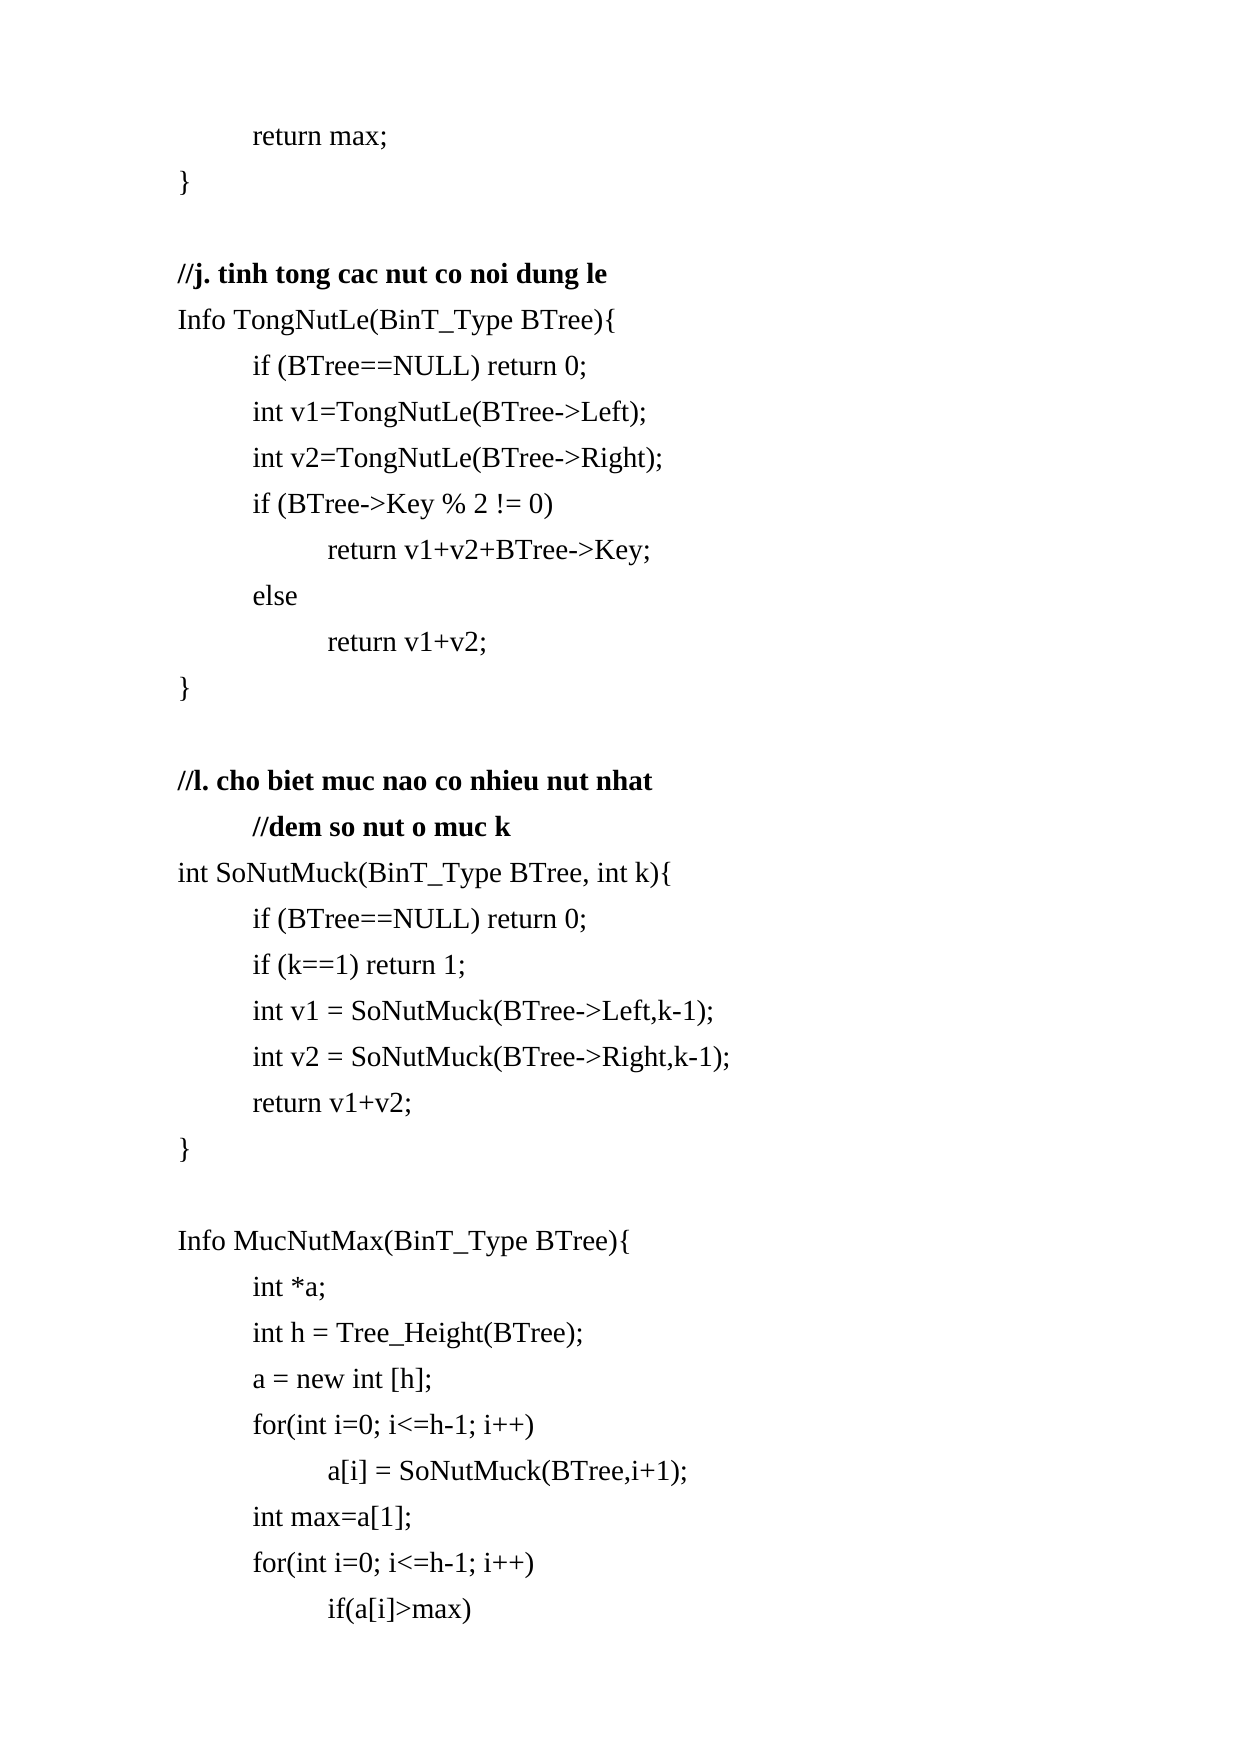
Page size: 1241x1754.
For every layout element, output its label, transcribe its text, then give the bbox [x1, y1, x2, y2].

text a[i] = SoNutMuck(BTree,i+1); [177, 1453, 1122, 1487]
text int h = Tree_Height(BTree); [177, 1315, 1122, 1349]
text int v2=TongNutLe(BTree->Right); [177, 440, 1122, 474]
text int v1 = SoNutMuck(BTree->Left,k-1); [177, 993, 1122, 1026]
text a = new int [h]; [177, 1361, 1122, 1395]
text return v1+v2; [177, 1085, 1122, 1118]
text //j. tinh tong cac nut co noi dung le [177, 256, 1122, 290]
text } [177, 1131, 1122, 1164]
text if(a[i]>max) [177, 1591, 1122, 1625]
text return v1+v2+BTree->Key; [177, 532, 1122, 566]
text if (BTree==NULL) return 0; [177, 901, 1122, 934]
text int max=a[1]; [177, 1499, 1122, 1533]
text return max; [177, 118, 1122, 152]
text int SoNutMuck(BinT_Type BTree, int k){ [177, 855, 1122, 888]
text if (BTree==NULL) return 0; [177, 348, 1122, 382]
text Info TongNutLe(BinT_Type BTree){ [177, 302, 1122, 336]
text } [177, 164, 1122, 198]
text for(int i=0; i<=h-1; i++) [177, 1545, 1122, 1579]
text if (k==1) return 1; [177, 947, 1122, 980]
text if (BTree->Key % 2 != 0) [177, 486, 1122, 520]
text return v1+v2; [177, 624, 1122, 658]
text Info MucNutMax(BinT_Type BTree){ [177, 1223, 1122, 1257]
text //l. cho biet muc nao co nhieu nut nhat [177, 763, 1122, 796]
text //dem so nut o muc k [177, 809, 1122, 842]
text else [177, 578, 1122, 612]
text int v2 = SoNutMuck(BTree->Right,k-1); [177, 1039, 1122, 1072]
text int v1=TongNutLe(BTree->Left); [177, 394, 1122, 428]
text for(int i=0; i<=h-1; i++) [177, 1407, 1122, 1441]
text } [177, 671, 1122, 704]
text int *a; [177, 1269, 1122, 1303]
